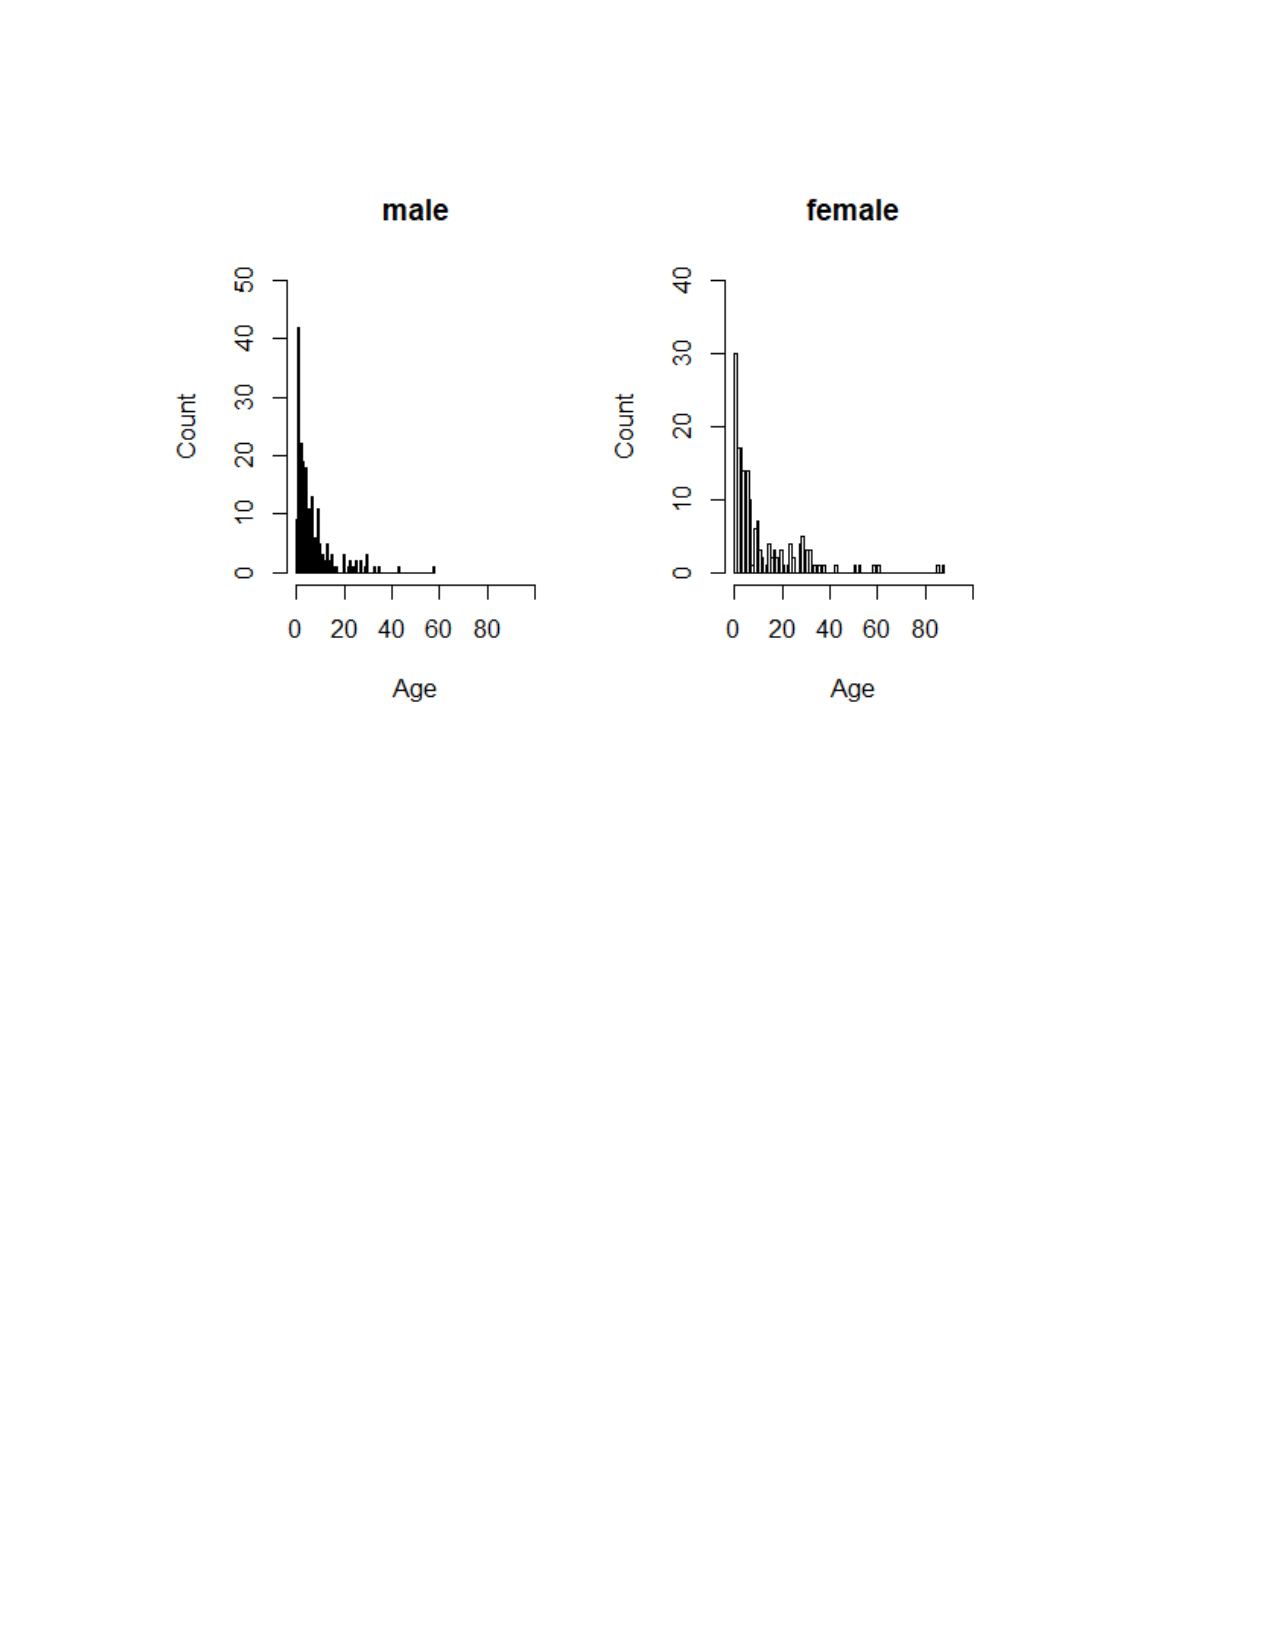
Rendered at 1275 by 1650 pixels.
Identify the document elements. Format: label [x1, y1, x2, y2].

picture [168, 150, 1044, 734]
